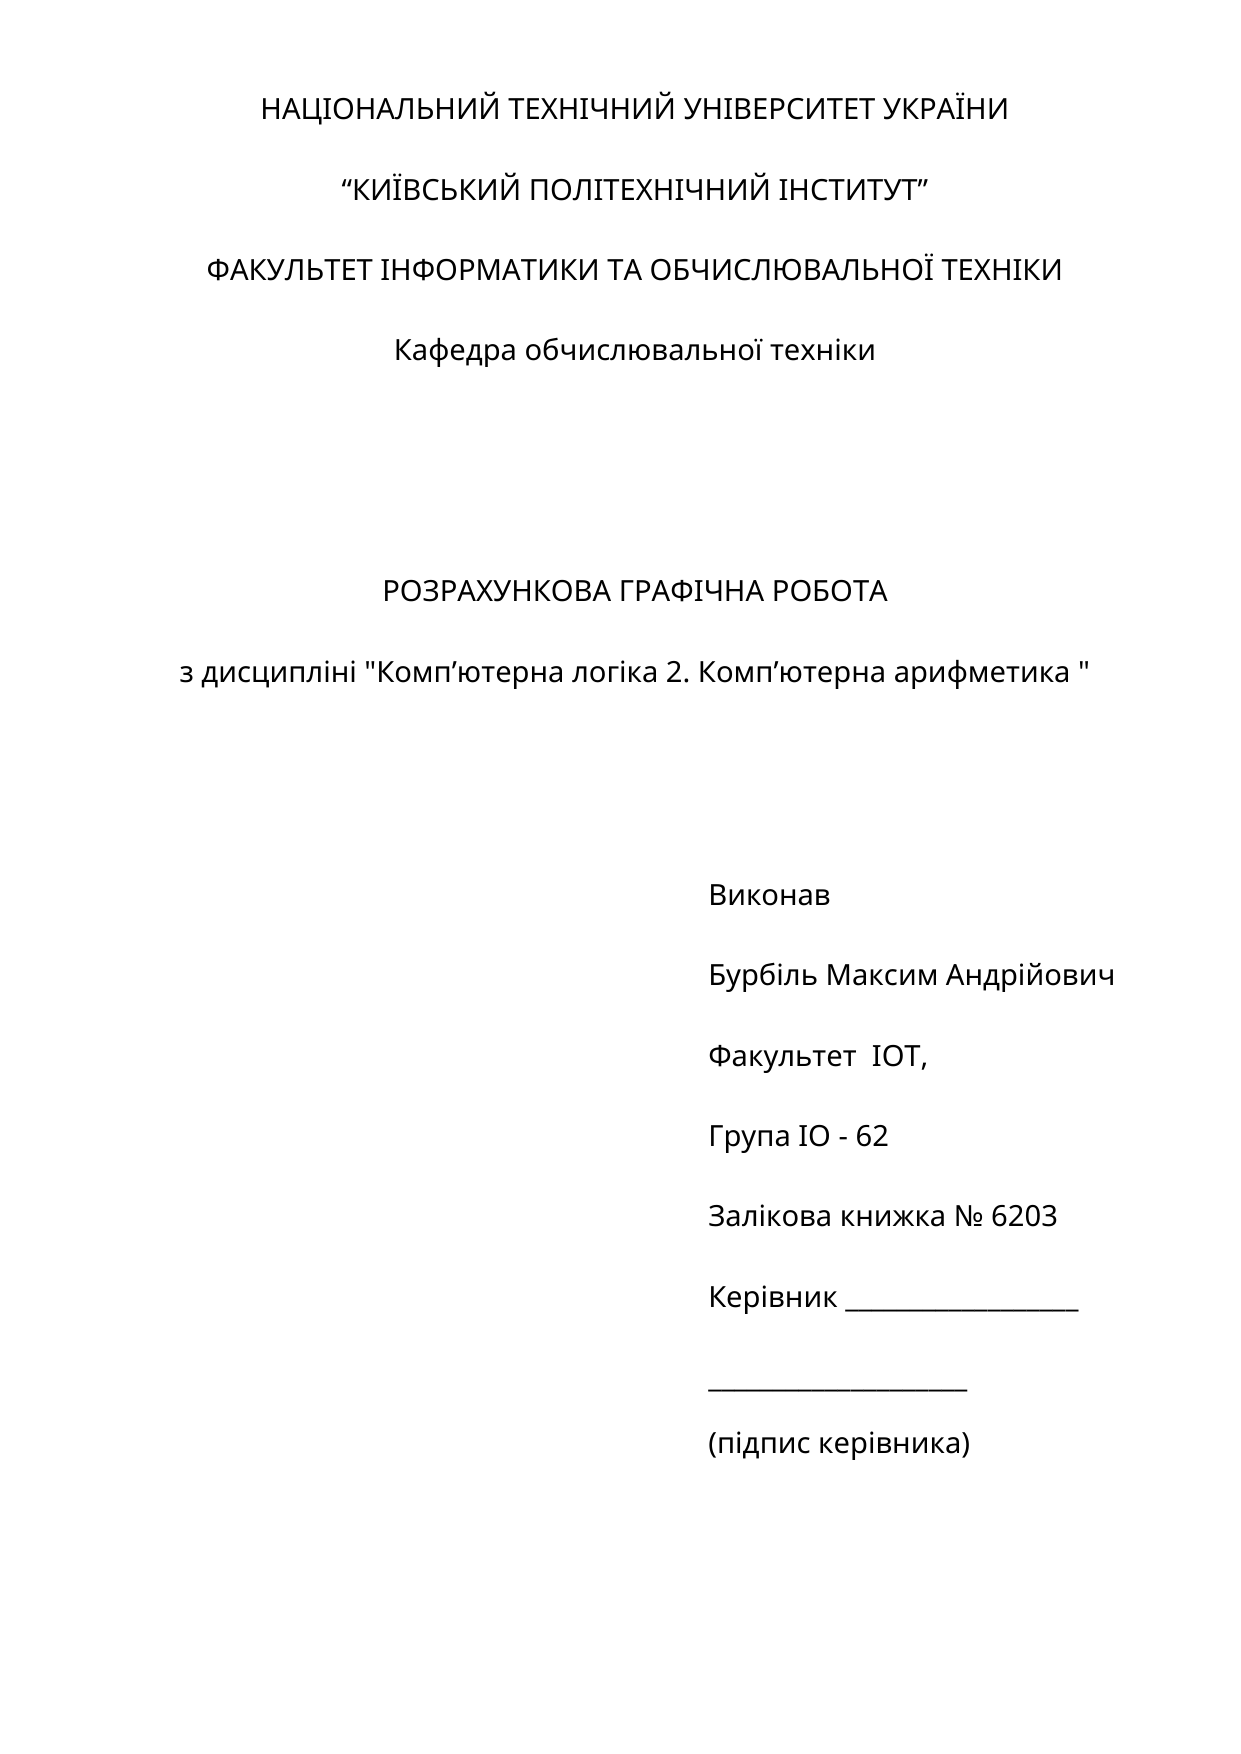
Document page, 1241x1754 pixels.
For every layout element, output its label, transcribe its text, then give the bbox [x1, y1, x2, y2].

text (підпис керівника) [708, 1423, 1152, 1462]
text Керівник __________________ [708, 1276, 1152, 1316]
text Виконав [708, 874, 1152, 914]
text Бурбіль Максим Андрійович [708, 954, 1152, 994]
text РОЗРАХУНКОВА ГРАФІЧНА РОБОТА [118, 571, 1152, 610]
text “КИЇВСЬКИЙ ПОЛІТЕХНІЧНИЙ ІНСТИТУТ” [118, 169, 1152, 209]
text ____________________ [708, 1356, 1152, 1396]
text з дисципліні "Комп’ютерна логіка 2. Комп’ютерна арифметика " [118, 651, 1152, 691]
text Факультет ІОТ, [708, 1035, 1152, 1074]
text Кафедра обчислювальної техніки [118, 329, 1152, 369]
text ФАКУЛЬТЕТ ІНФОРМАТИКИ ТА ОБЧИСЛЮВАЛЬНОЇ ТЕХНІКИ [118, 249, 1152, 289]
text Залікова книжка № 6203 [708, 1196, 1152, 1235]
text НАЦІОНАЛЬНИЙ ТЕХНІЧНИЙ УНІВЕРСИТЕТ УКРАЇНИ [118, 89, 1152, 128]
text Група ІО - 62 [708, 1115, 1152, 1155]
